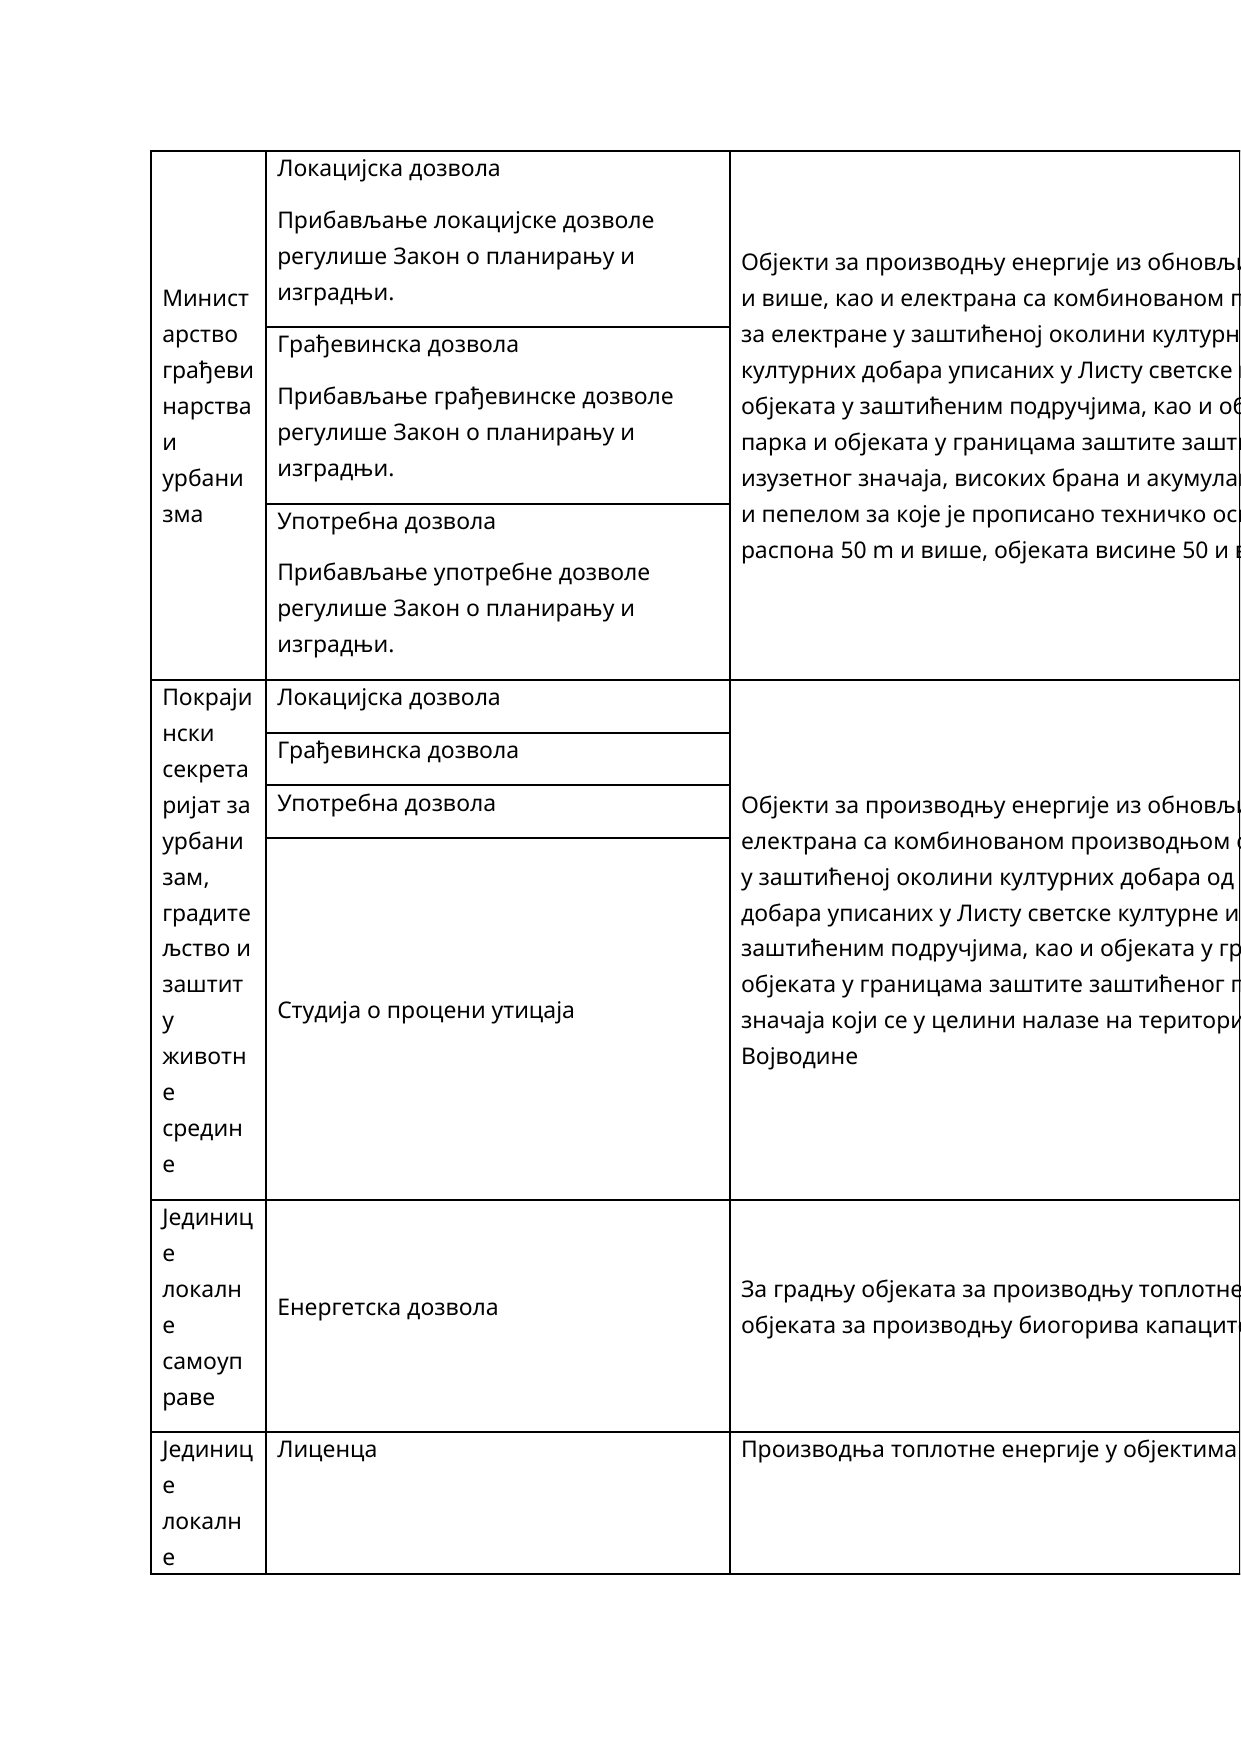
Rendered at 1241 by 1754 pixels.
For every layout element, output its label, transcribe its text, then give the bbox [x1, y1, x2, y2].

table_cell Употребна дозвола Прибављање употребне дозволе регулише Закон о планирању и изградњи. [267, 505, 729, 679]
table_cell Објекти за производњу енергије из обновљивих извора енергије, као и електрана са комбинованом производњом снаге 10 MW и више, за електране у заштићеној околини културних добара од изузетног значаја, и културних добара уписаних у Листу светске културне и природне баштине и објеката у заштићеним подручјима, као и објеката у границама националног парка и објеката у границама заштите заштићеног природног добра од изузетног значаја који се у целини налазе на територији Аутономне покрајине Војводине [731, 681, 1239, 1199]
table_cell Јединице локалне самоуправе [152, 1201, 265, 1431]
table_cell Објекти за производњу енергије из обновљивих извора енергије снаге 10 MW и више, као и електрана са комбинованом производњом снаге 10 MW и више, за електране у заштићеној околини културних добара од изузетног значаја, и културних добара уписаних у Листу светске културне и природне баштине и објеката у заштићеним подручјима, као и објеката у границама националног парка и објеката у границама заштите заштићеног природног добра од изузетног значаја, високих брана и акумулација напуњених водом, јаловином и пепелом за које је прописано техничко осматрање; објеката конструктивног распона 50 m и више, објеката висине 50 и више метара. [731, 152, 1239, 679]
table_cell Лиценца [267, 1433, 729, 1572]
table_cell Грађевинска дозвола [267, 734, 729, 784]
table_cell Енергетска дозвола [267, 1201, 729, 1431]
table_cell Покрајински секретаријат за урбанизам, градитељство и заштиту животне средине [152, 681, 265, 1199]
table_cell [152, 1433, 265, 1572]
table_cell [731, 1433, 1239, 1572]
table_cell Студија о процени утицаја [267, 839, 729, 1199]
table_cell За градњу објеката за производњу топлотне енергије снаге 1 MWt и више, објеката за производњу биогорива капацитета преко 1000 t годишње [731, 1201, 1239, 1431]
table_cell Локацијска дозвола Прибављање локацијске дозволе регулише Закон о планирању и изградњи. [267, 152, 729, 326]
table_cell Локацијска дозвола [267, 681, 729, 732]
table_cell Употребна дозвола [267, 786, 729, 837]
table_cell Грађевинска дозвола Прибављање грађевинске дозволе регулише Закон о планирању и изградњи. [267, 328, 729, 502]
table_cell Министарство грађевинарства и урбанизма [152, 152, 265, 679]
